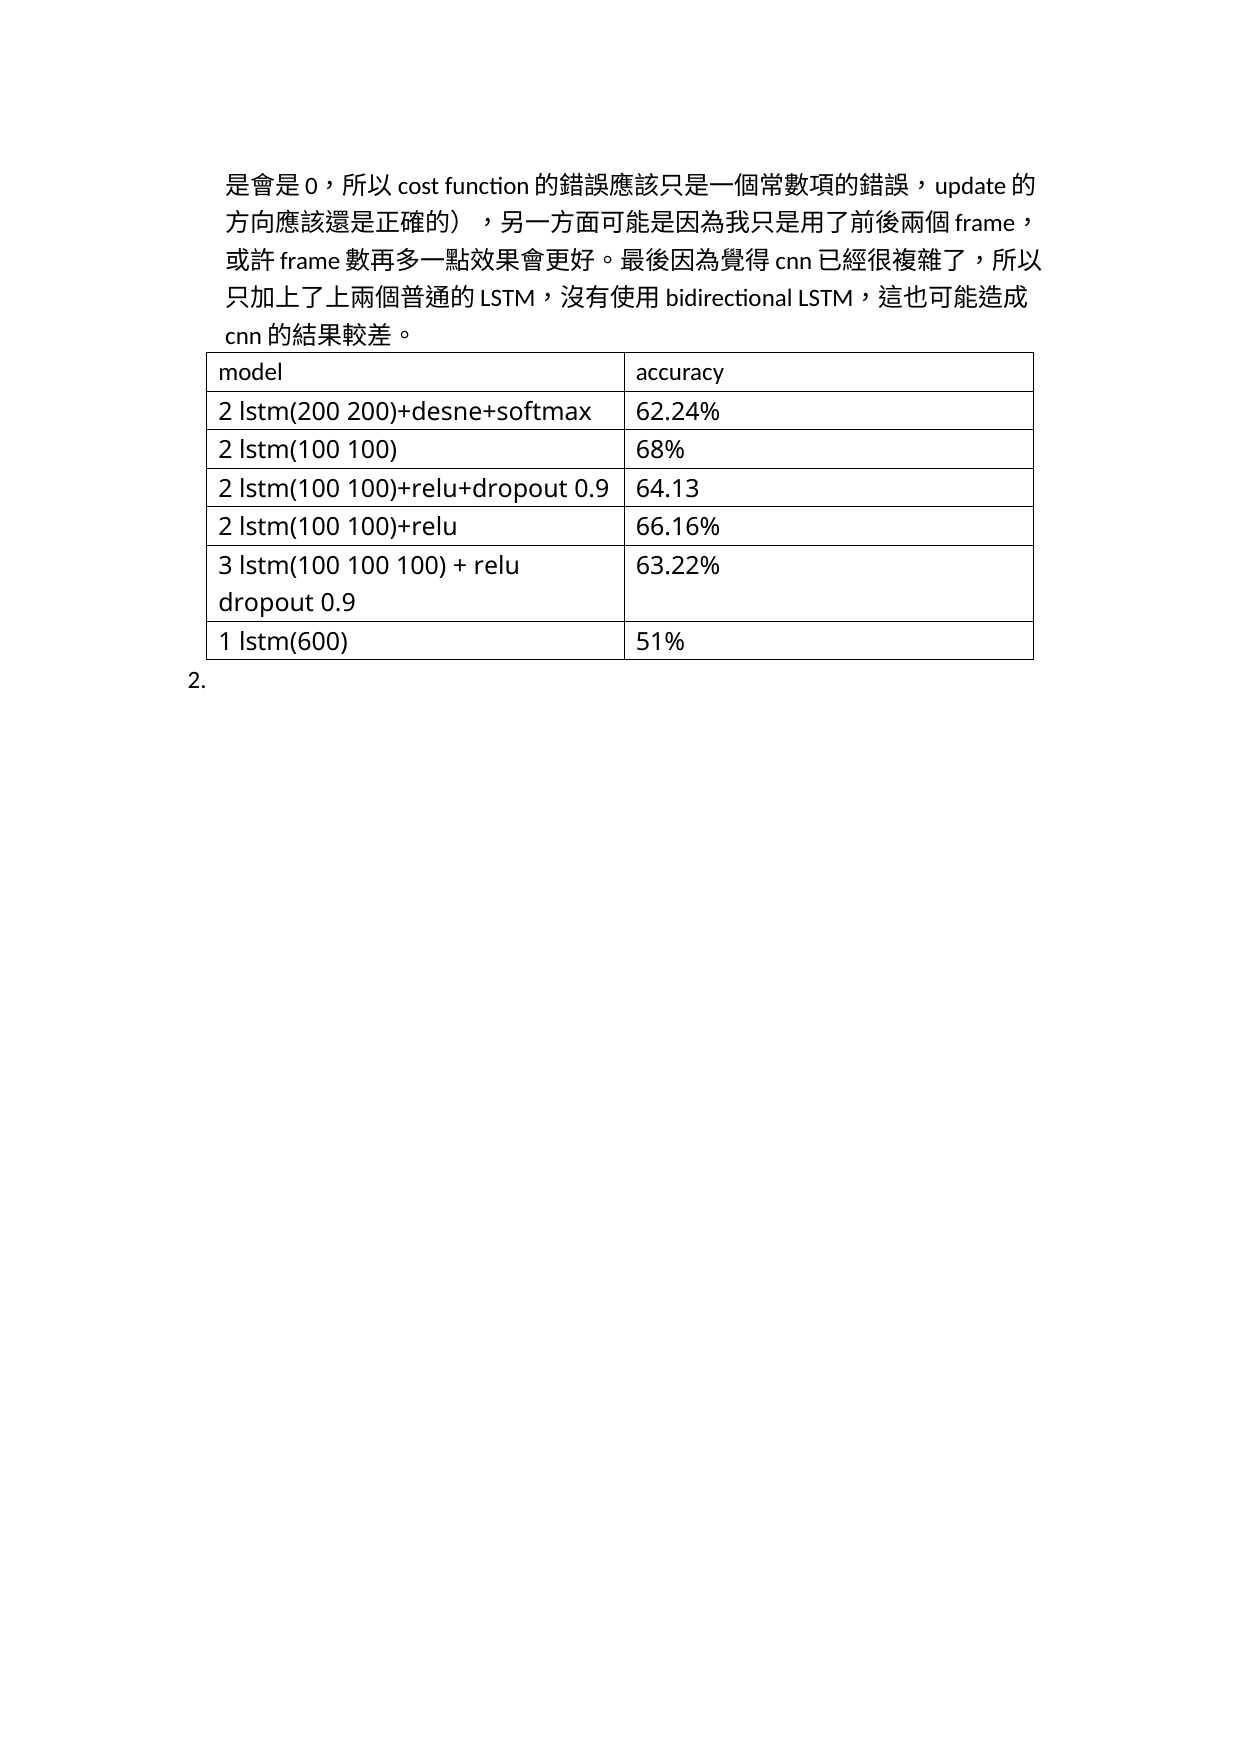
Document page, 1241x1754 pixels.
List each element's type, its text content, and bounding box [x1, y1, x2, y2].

table_cell 64.13 [625, 469, 1033, 506]
table_cell 2 lstm(100 100) [207, 430, 624, 468]
table_header model [207, 353, 624, 391]
table_cell 2 lstm(100 100)+relu [207, 507, 624, 545]
table_cell 51% [625, 622, 1033, 659]
table_cell 63.22% [625, 546, 1033, 621]
table_header accuracy [625, 353, 1033, 391]
table_cell 2 lstm(200 200)+desne+softmax [207, 392, 624, 429]
table_cell 62.24% [625, 392, 1033, 429]
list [187, 164, 1053, 352]
table_cell 1 lstm(600) [207, 622, 624, 659]
table_cell 2 lstm(100 100)+relu+dropout 0.9 [207, 469, 624, 506]
table_cell 68% [625, 430, 1033, 468]
table_cell 3 lstm(100 100 100) + relu dropout 0.9 [207, 546, 624, 621]
table_cell 66.16% [625, 507, 1033, 545]
